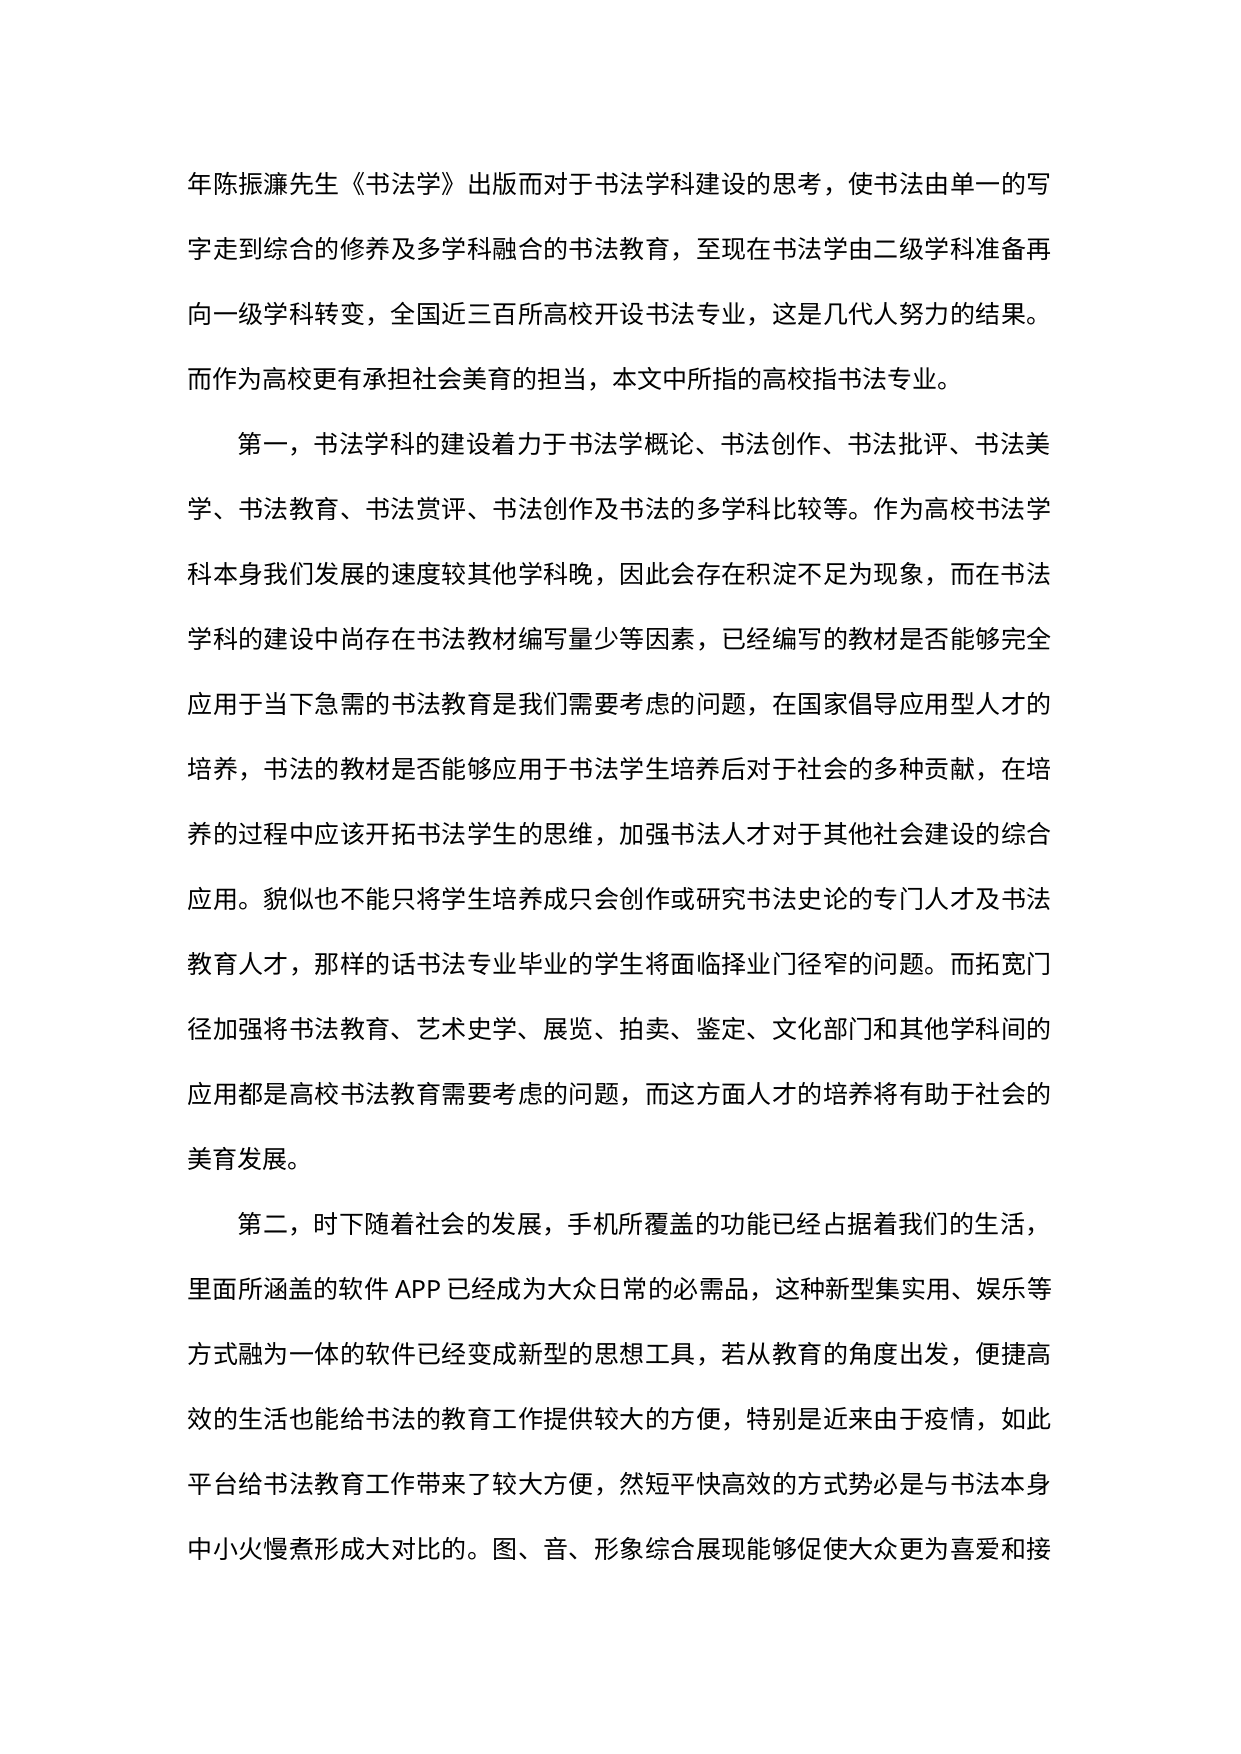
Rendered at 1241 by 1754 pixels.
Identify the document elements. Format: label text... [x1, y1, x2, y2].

list 第一，书法学科的建设着力于书法学概论、书法创作、书法批评、书法美学、书法教育、书法赏评、书法创作及书法的多学科比较等。作为高校书法学科本身我们发展的速度较其他学科晚，因此会存在积淀不足为现象，而在书法学科的建设中尚存在书法教材编写量少等因素，已经编写的教材是否能够完全应用于当下急需的书法教育是我们需要考虑的问题，在国家倡导应用型人才的培养，书法的教材是否能够应用于书法学生培养后对于社会的多种贡献，在培养的过程中应该开拓书法学生的思维，加强书法人才对于其他社会建设的综合应用。貌似也不能只将学生培养成只会创作或研究书法史论的专门人才及书法教育人才，那样的话书法专业毕业的学生将面临择业门径窄的问题。而拓宽门径加强将书法教育、艺术史学、展览、拍卖、鉴定、文化部门和其他学科间的应用都是高校书法教育需要考虑的问题，而这方面人才的培养将有助于社会的美育发展。 [187, 410, 1053, 1190]
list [187, 150, 1053, 410]
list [187, 1190, 1053, 1580]
